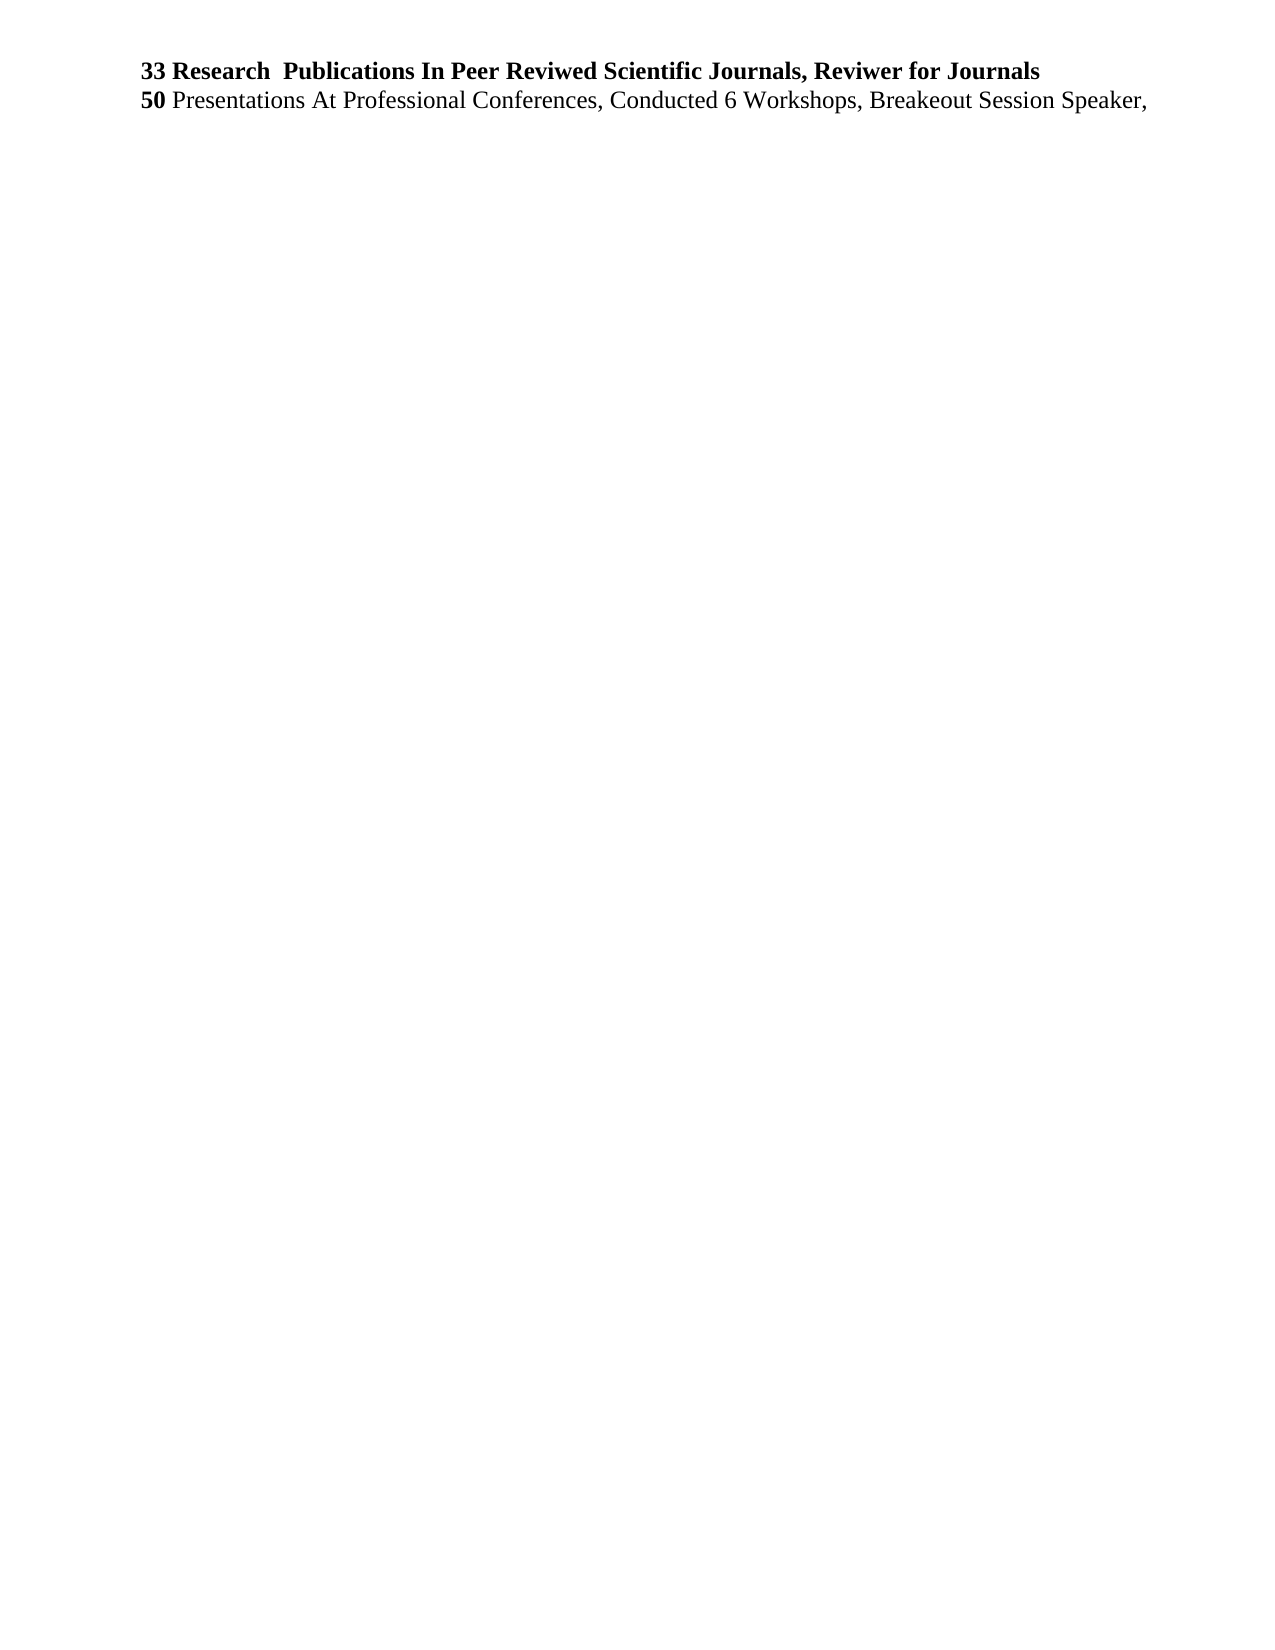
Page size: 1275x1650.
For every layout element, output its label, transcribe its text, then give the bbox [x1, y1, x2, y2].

subtitle 50 Presentations At Professional Conferences, Conducted 6 Workshops, Breakeout Session Speaker, [141, 85, 1223, 114]
text 33 Research Publications In Peer Reviwed Scientific Journals, Reviwer for Journals [141, 56, 1237, 85]
